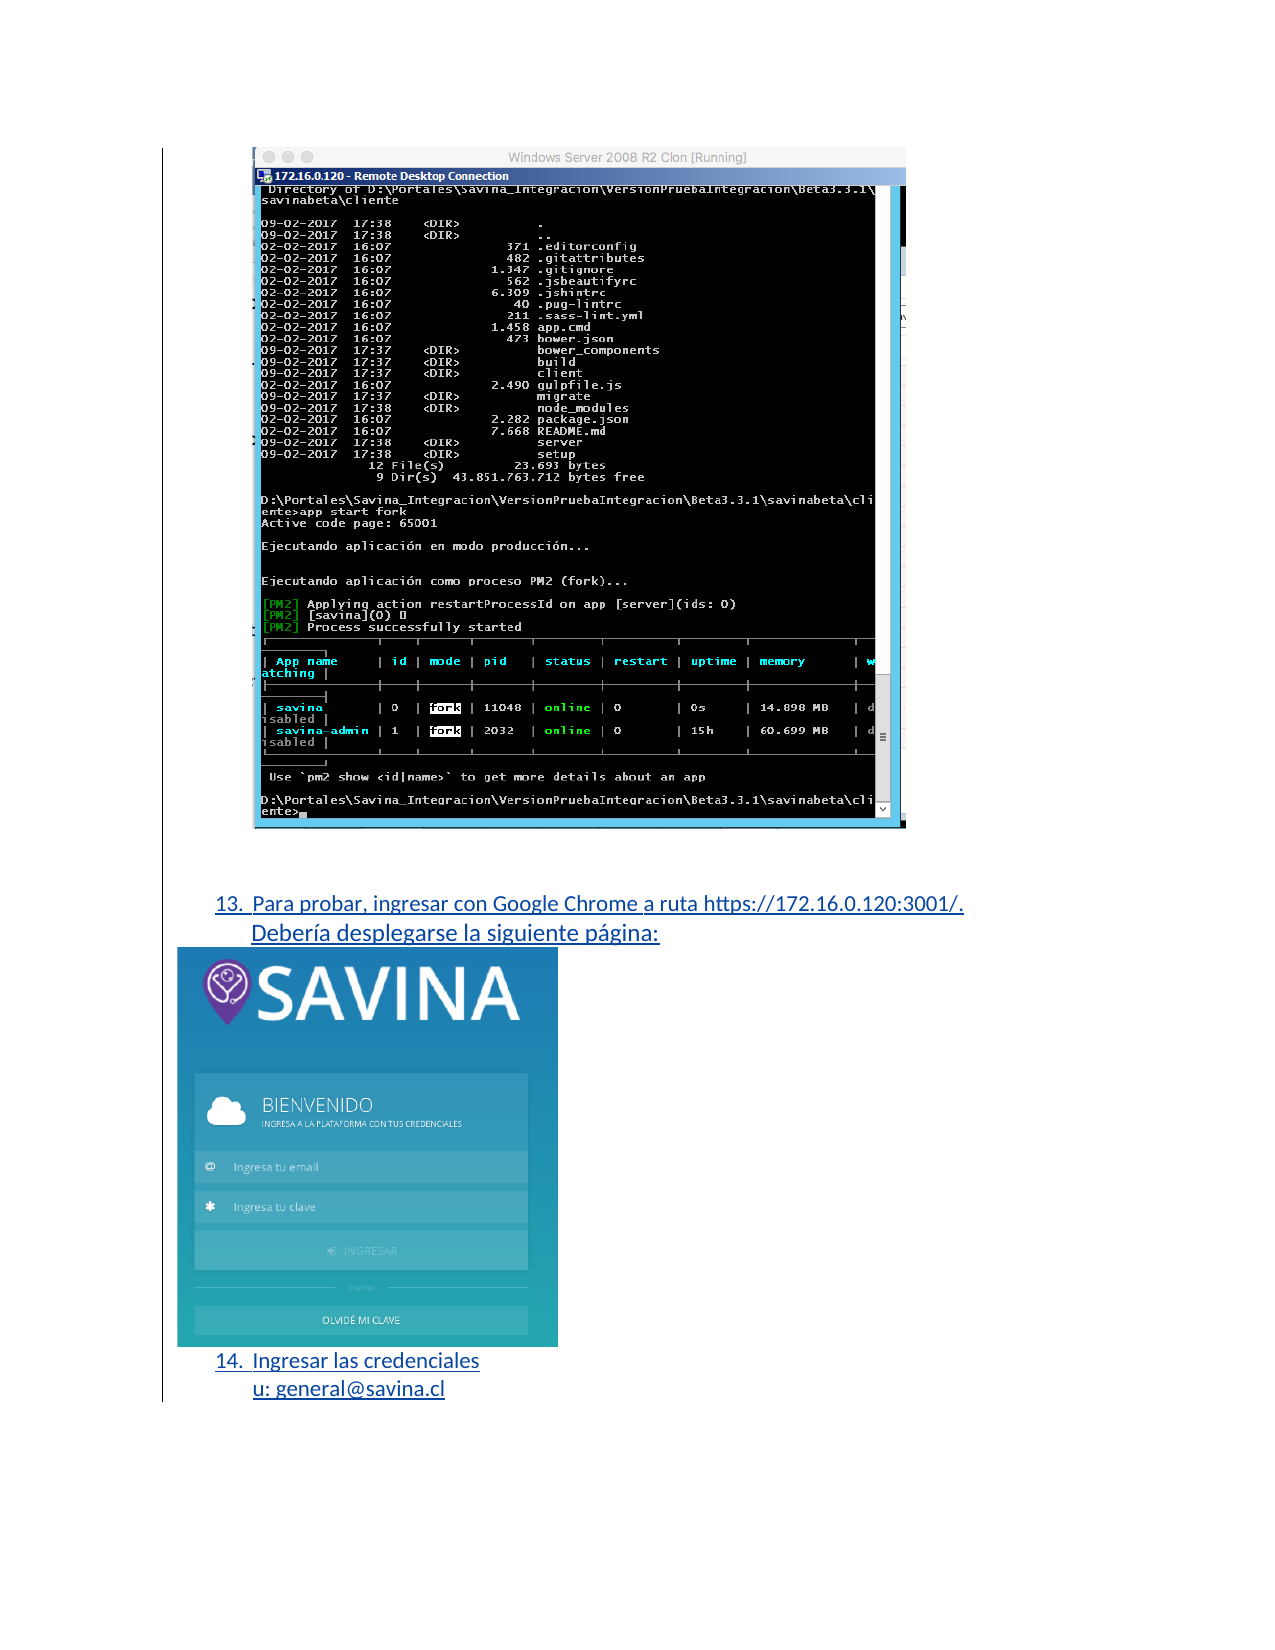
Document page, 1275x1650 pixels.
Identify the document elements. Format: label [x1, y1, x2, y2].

picture [252, 147, 906, 829]
picture [177, 947, 558, 1347]
